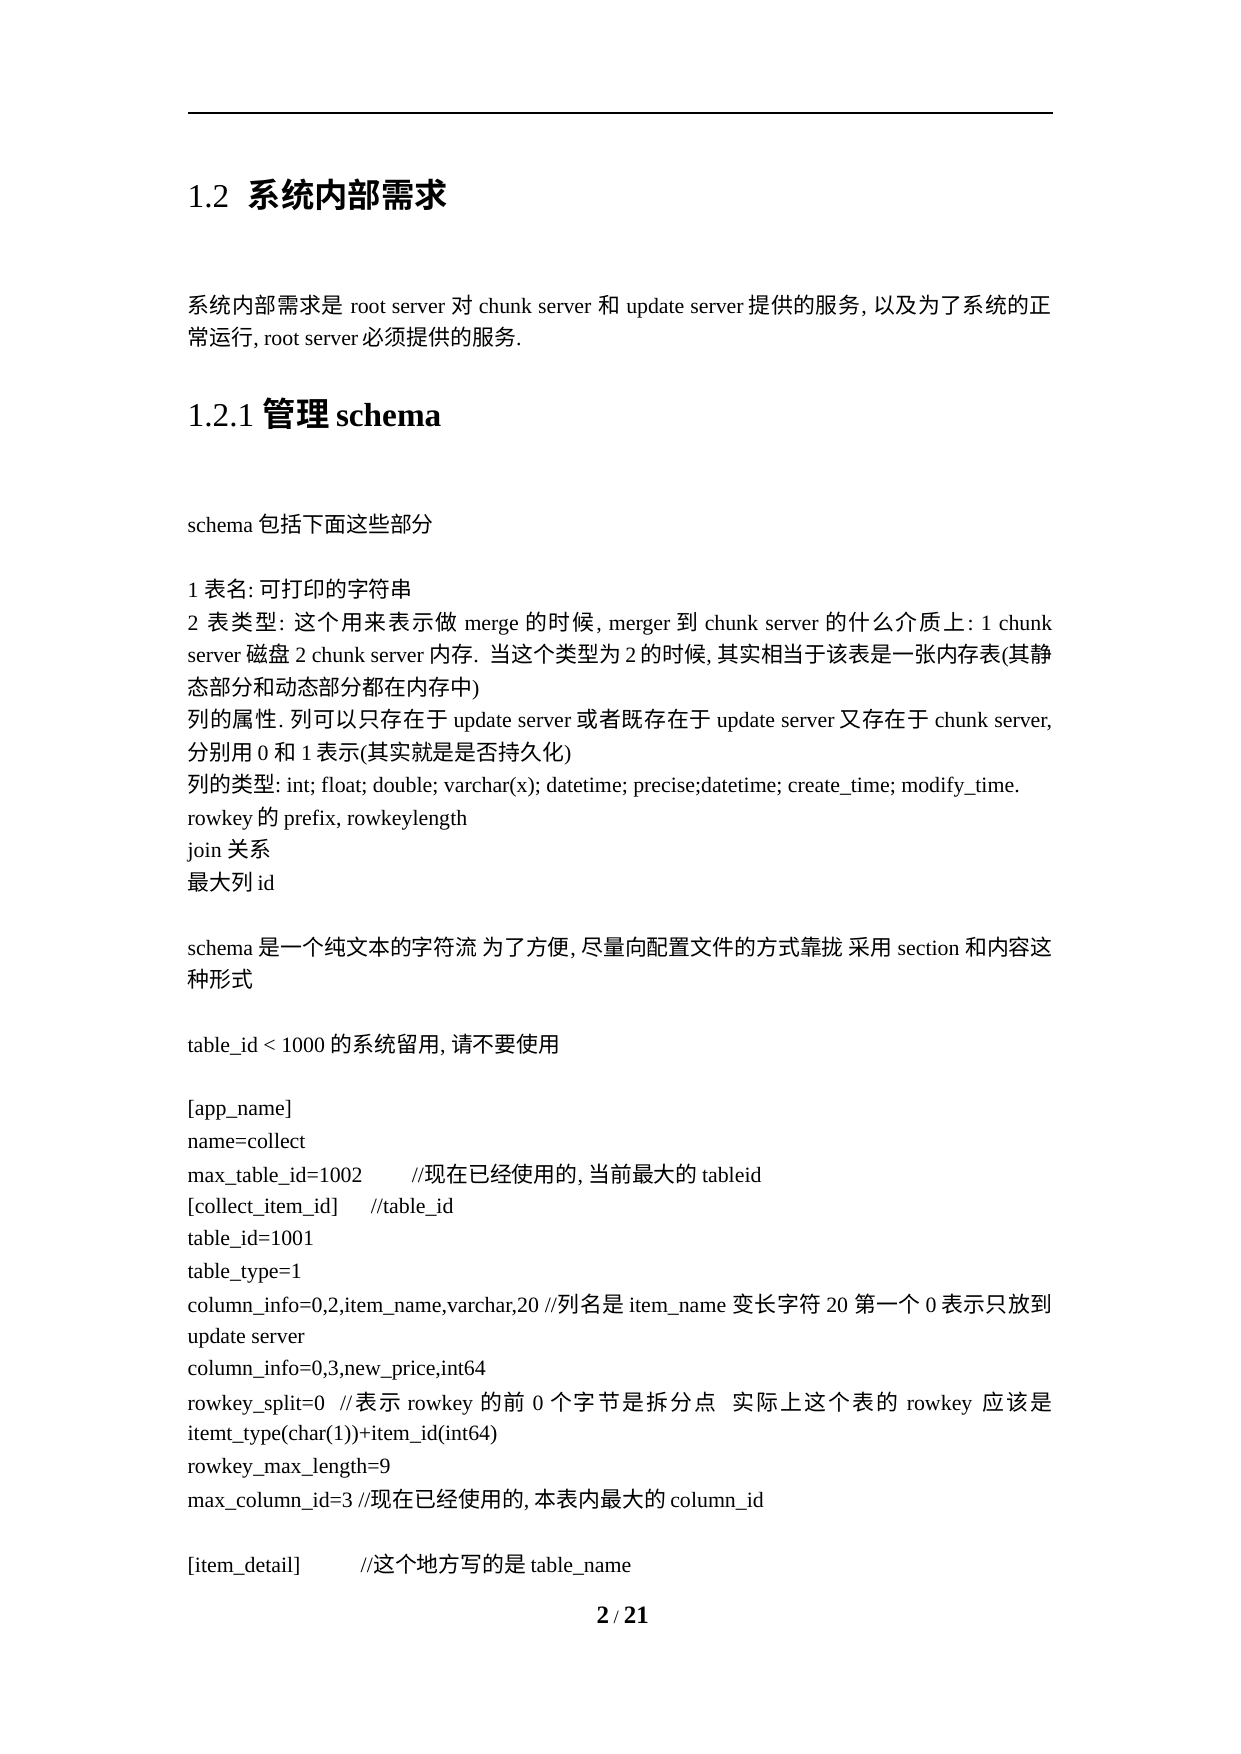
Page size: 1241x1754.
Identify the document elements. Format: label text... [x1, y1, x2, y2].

text [item_detail] //这个地方写的是table_name [187, 1547, 1053, 1579]
text schema 包括下面这些部分 [187, 507, 1053, 539]
subtitle 管理schema [187, 379, 1053, 444]
text column_info=0,3,new_price,int64 [187, 1352, 1053, 1384]
text column_info=0,2,item_name,varchar,20 //列名是item_name 变长字符20 第一个0表示只放到update server [187, 1287, 1053, 1352]
text rowkey的prefix, rowkeylength [187, 799, 1053, 832]
text table_id < 1000 的系统留用, 请不要使用 [187, 1027, 1053, 1059]
text max_table_id=1002 //现在已经使用的, 当前最大的tableid [187, 1157, 1053, 1189]
text 系统内部需求是 root server 对chunk server 和 update server提供的服务, 以及为了系统的正常运行, root server必须提供的服务. [187, 287, 1053, 352]
text 最大列id [187, 864, 1053, 897]
text 列的类型: int; float; double; varchar(x); datetime; precise;datetime; create_time; modify_time. [187, 767, 1053, 799]
text 列的属性. 列可以只存在于update server或者既存在于update server又存在于chunk server, 分别用0 和 1表示(其实就是是否持久化) [187, 702, 1053, 767]
text max_column_id=3 //现在已经使用的, 本表内最大的column_id [187, 1482, 1053, 1514]
text table_type=1 [187, 1254, 1053, 1287]
text 2 表类型: 这个用来表示做merge的时候, merger到chunk server的什么介质上: 1 chunk server 磁盘 2 chunk server 内存. 当这个类型为2的时候, 其实相当于该表是一张内存表(其静态部分和动态部分都在内存中) [187, 604, 1053, 702]
text schema 是一个纯文本的字符流 为了方便, 尽量向配置文件的方式靠拢 采用 section 和内容这种形式 [187, 929, 1053, 994]
text rowkey_max_length=9 [187, 1449, 1053, 1482]
text table_id=1001 [187, 1222, 1053, 1254]
text name=collect [187, 1124, 1053, 1157]
text join 关系 [187, 832, 1053, 864]
subtitle 系统内部需求 [187, 160, 1053, 225]
text [app_name] [187, 1092, 1053, 1124]
text 1 表名: 可打印的字符串 [187, 572, 1053, 604]
text rowkey_split=0 //表示rowkey的前0个字节是拆分点 实际上这个表的rowkey 应该是 itemt_type(char(1))+item_id(int64) [187, 1384, 1053, 1449]
text [collect_item_id] //table_id [187, 1189, 1053, 1222]
